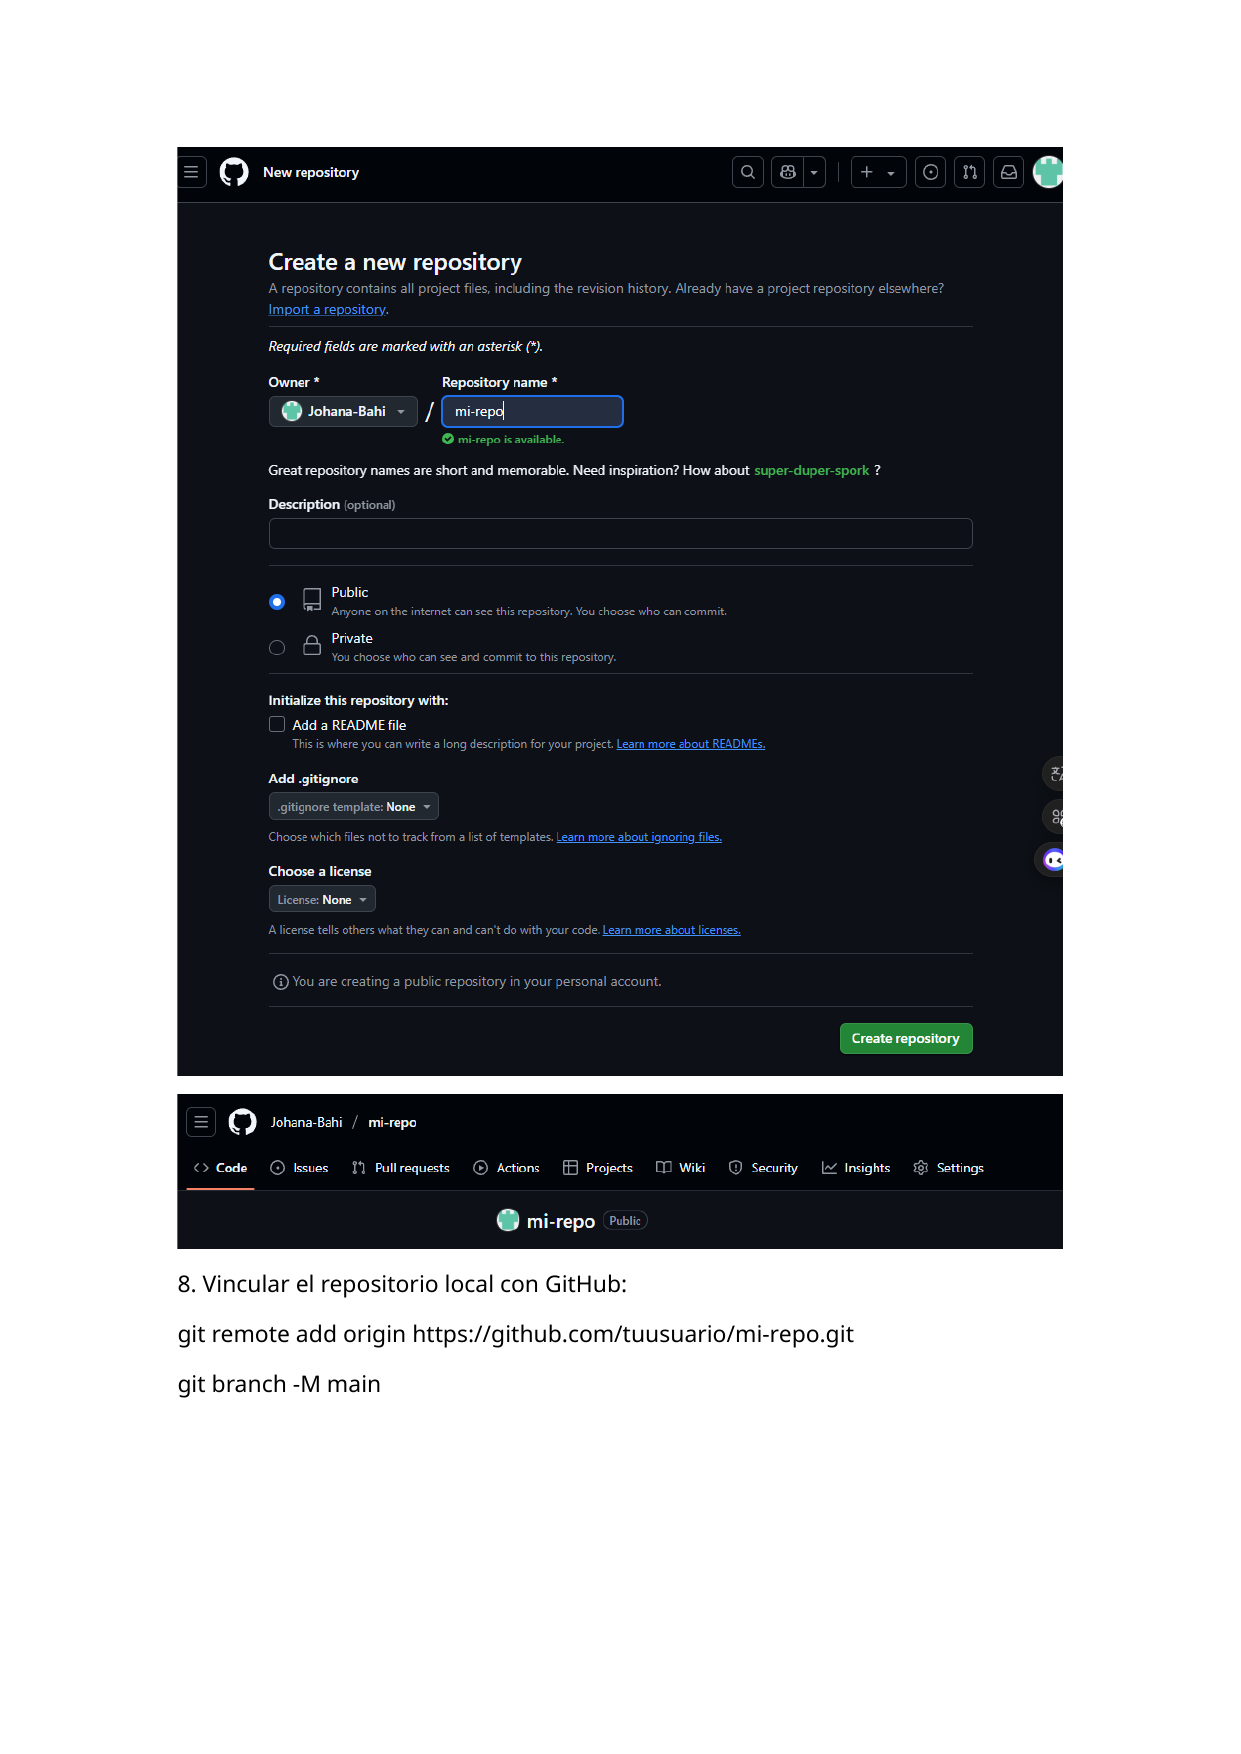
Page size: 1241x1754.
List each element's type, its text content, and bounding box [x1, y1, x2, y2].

text git remote add origin https://github.com/tuusuario/mi-repo.git [177, 1318, 1063, 1349]
picture [177, 1094, 1063, 1249]
text git branch -M main [177, 1368, 1063, 1399]
picture [177, 147, 1063, 1076]
text 8. Vincular el repositorio local con GitHub: [177, 1267, 1063, 1299]
